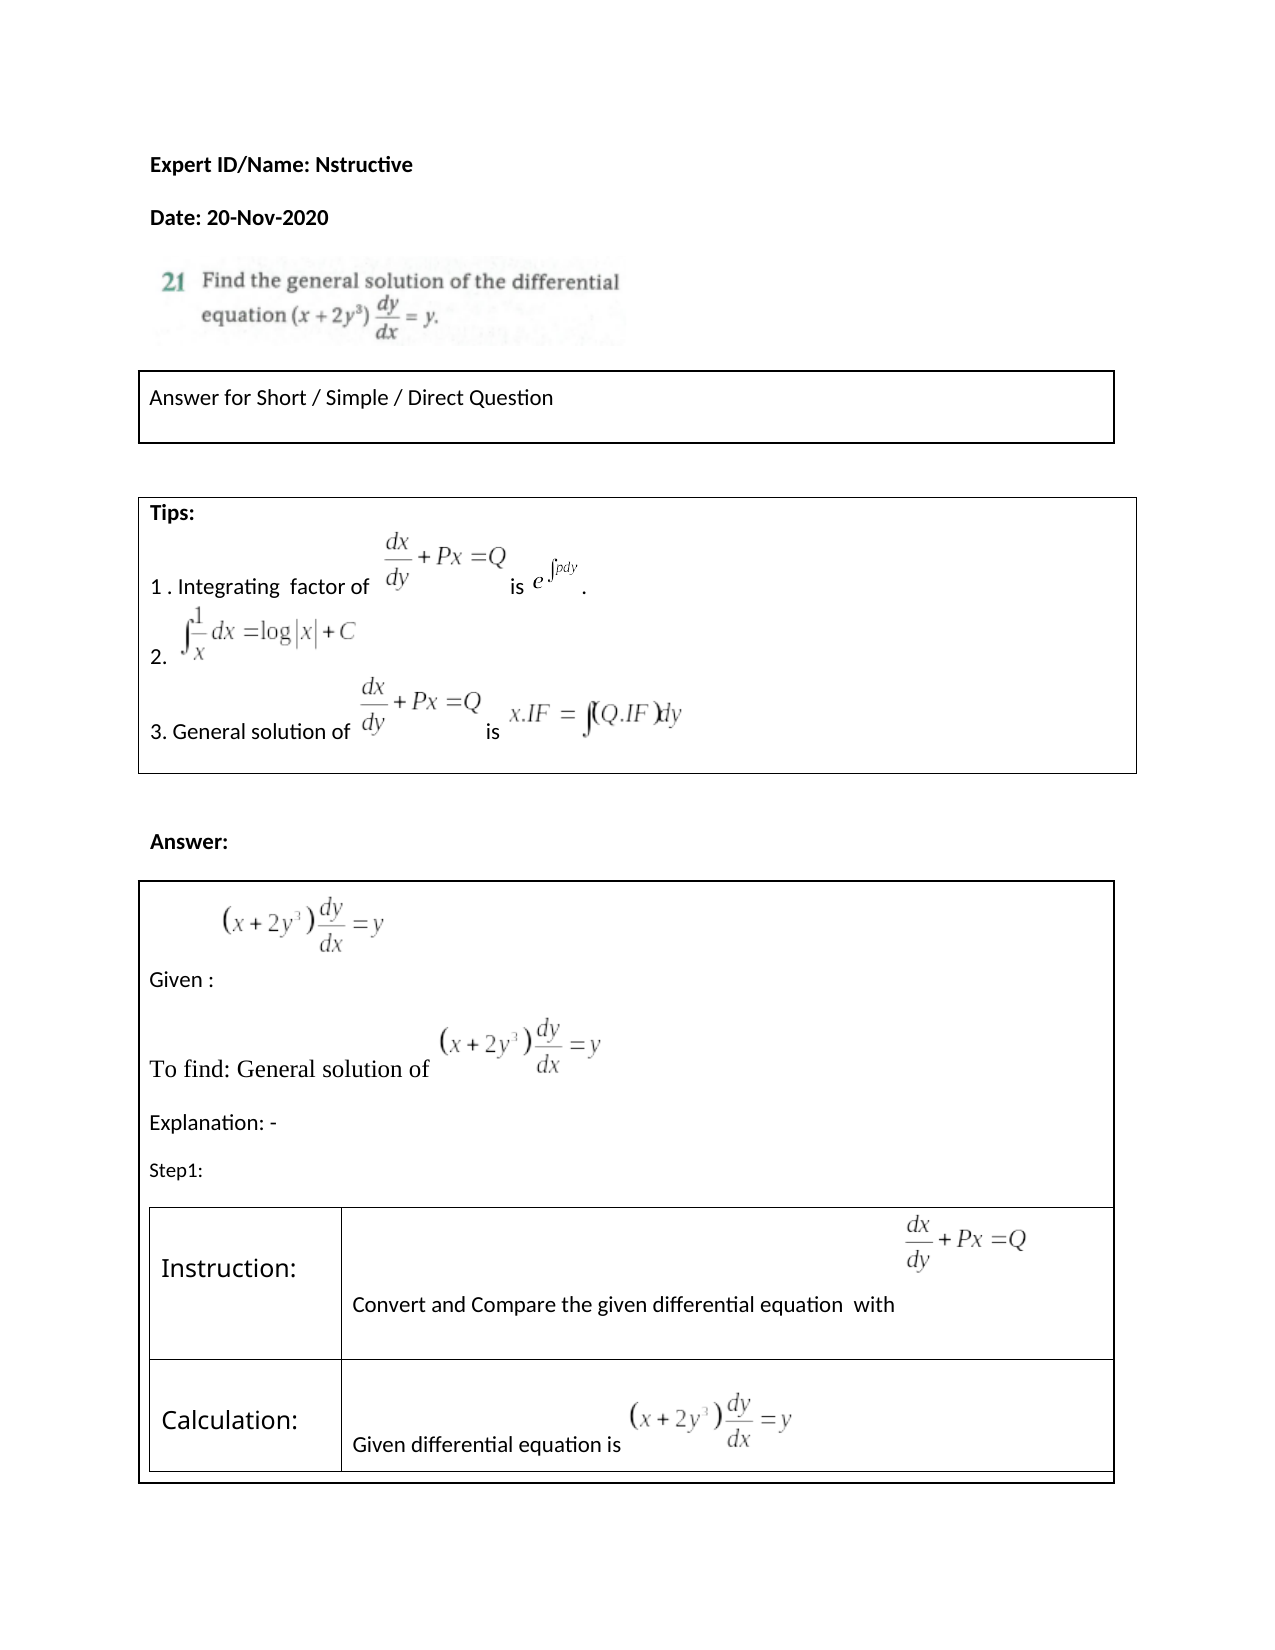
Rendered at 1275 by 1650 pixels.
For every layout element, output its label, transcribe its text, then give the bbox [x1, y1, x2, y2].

table_header Answer for Short / Simple / Direct Question [140, 372, 1113, 442]
text Expert ID/Name: Nstructive [150, 150, 1125, 178]
picture [150, 256, 627, 346]
table_header Tips: 1 . Integrating factor of is . 2. 3. General solution of is [139, 498, 1136, 773]
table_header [140, 882, 1113, 1482]
text Answer: [150, 827, 1125, 855]
text Date: 20-Nov-2020 [150, 203, 1125, 231]
